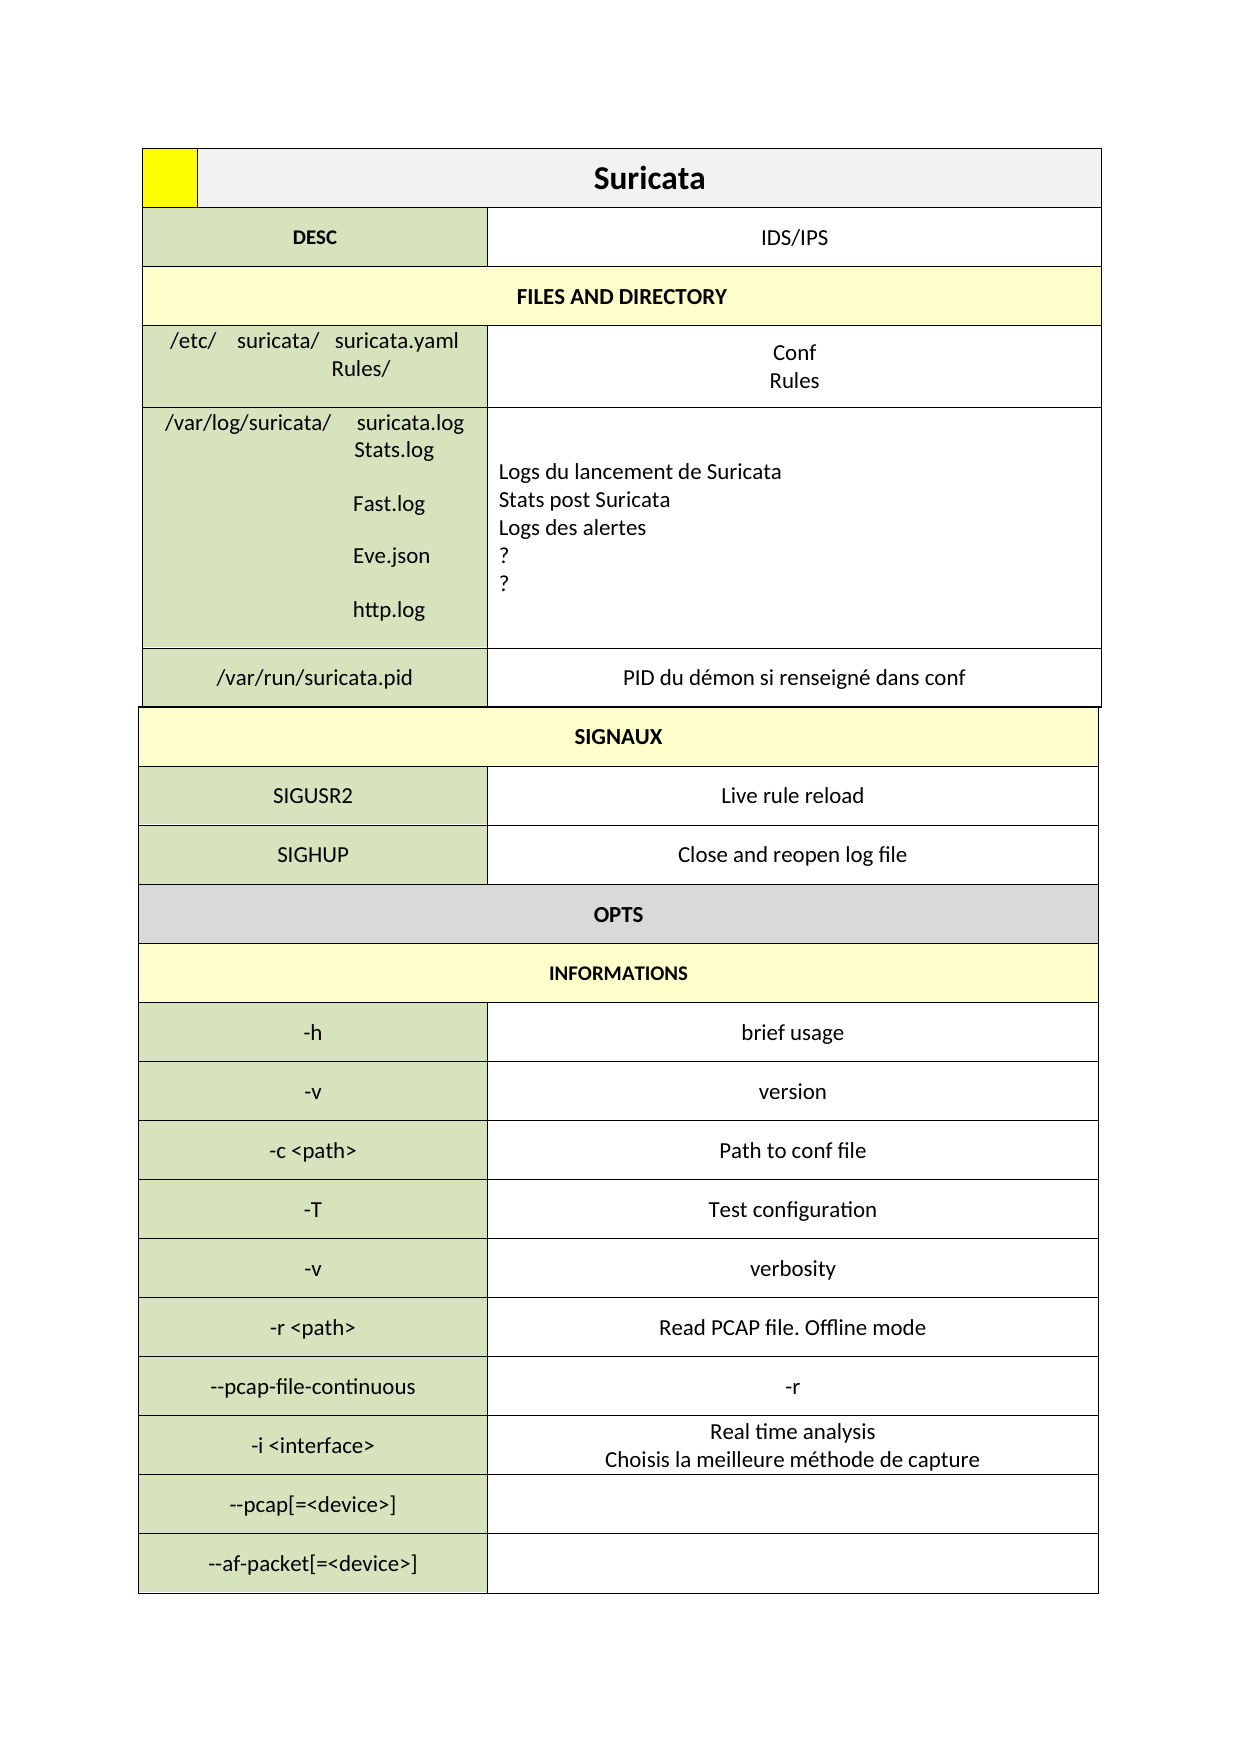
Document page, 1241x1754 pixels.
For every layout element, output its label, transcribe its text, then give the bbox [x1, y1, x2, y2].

table_cell --pcap[=<device>] [139, 1475, 487, 1533]
table_cell SIGUSR2 [139, 767, 487, 824]
table_cell brief usage [488, 1003, 1098, 1061]
table_cell -v [139, 1239, 487, 1297]
table_cell /var/run/suricata.pid [143, 649, 487, 706]
table_cell PID du démon si renseigné dans conf [488, 649, 1101, 706]
table_cell SIGNAUX [139, 708, 1098, 766]
table_cell /etc/ suricata/ suricata.yaml Rules/ [143, 326, 487, 407]
table_cell Conf Rules [488, 326, 1101, 407]
table_cell Close and reopen log file [488, 826, 1098, 884]
table_cell Read PCAP file. Offline mode [488, 1298, 1098, 1356]
table_cell -h [139, 1003, 487, 1061]
table_cell -r [488, 1357, 1098, 1415]
table_cell INFORMATIONS [139, 944, 1098, 1002]
table_cell -i <interface> [139, 1416, 487, 1474]
table_cell OPTS [139, 885, 1098, 943]
table_cell Real time analysis Choisis la meilleure méthode de capture [488, 1416, 1098, 1474]
table_cell DESC [143, 208, 487, 266]
table_cell -v [139, 1062, 487, 1120]
table_cell IDS/IPS [488, 208, 1101, 266]
table_header [143, 149, 197, 207]
table_cell verbosity [488, 1239, 1098, 1297]
table_cell Live rule reload [488, 767, 1098, 824]
table_cell Path to conf file [488, 1121, 1098, 1179]
table_cell FILES AND DIRECTORY [143, 267, 1101, 325]
table_cell SIGHUP [139, 826, 487, 884]
table_cell Logs du lancement de Suricata Stats post Suricata Logs des alertes ? ? [488, 408, 1101, 647]
table_cell --af-packet[=<device>] [139, 1534, 487, 1592]
table_cell -r <path> [139, 1298, 487, 1356]
table_cell /var/log/suricata/ suricata.log Stats.log Fast.log Eve.json http.log [143, 408, 487, 647]
table_cell --pcap-file-continuous [139, 1357, 487, 1415]
table_cell Test configuration [488, 1180, 1098, 1238]
table_header Suricata [198, 149, 1101, 207]
table_cell [488, 1534, 1098, 1592]
table_cell -c <path> [139, 1121, 487, 1179]
table_cell [488, 1475, 1098, 1533]
table_cell -T [139, 1180, 487, 1238]
table_cell version [488, 1062, 1098, 1120]
